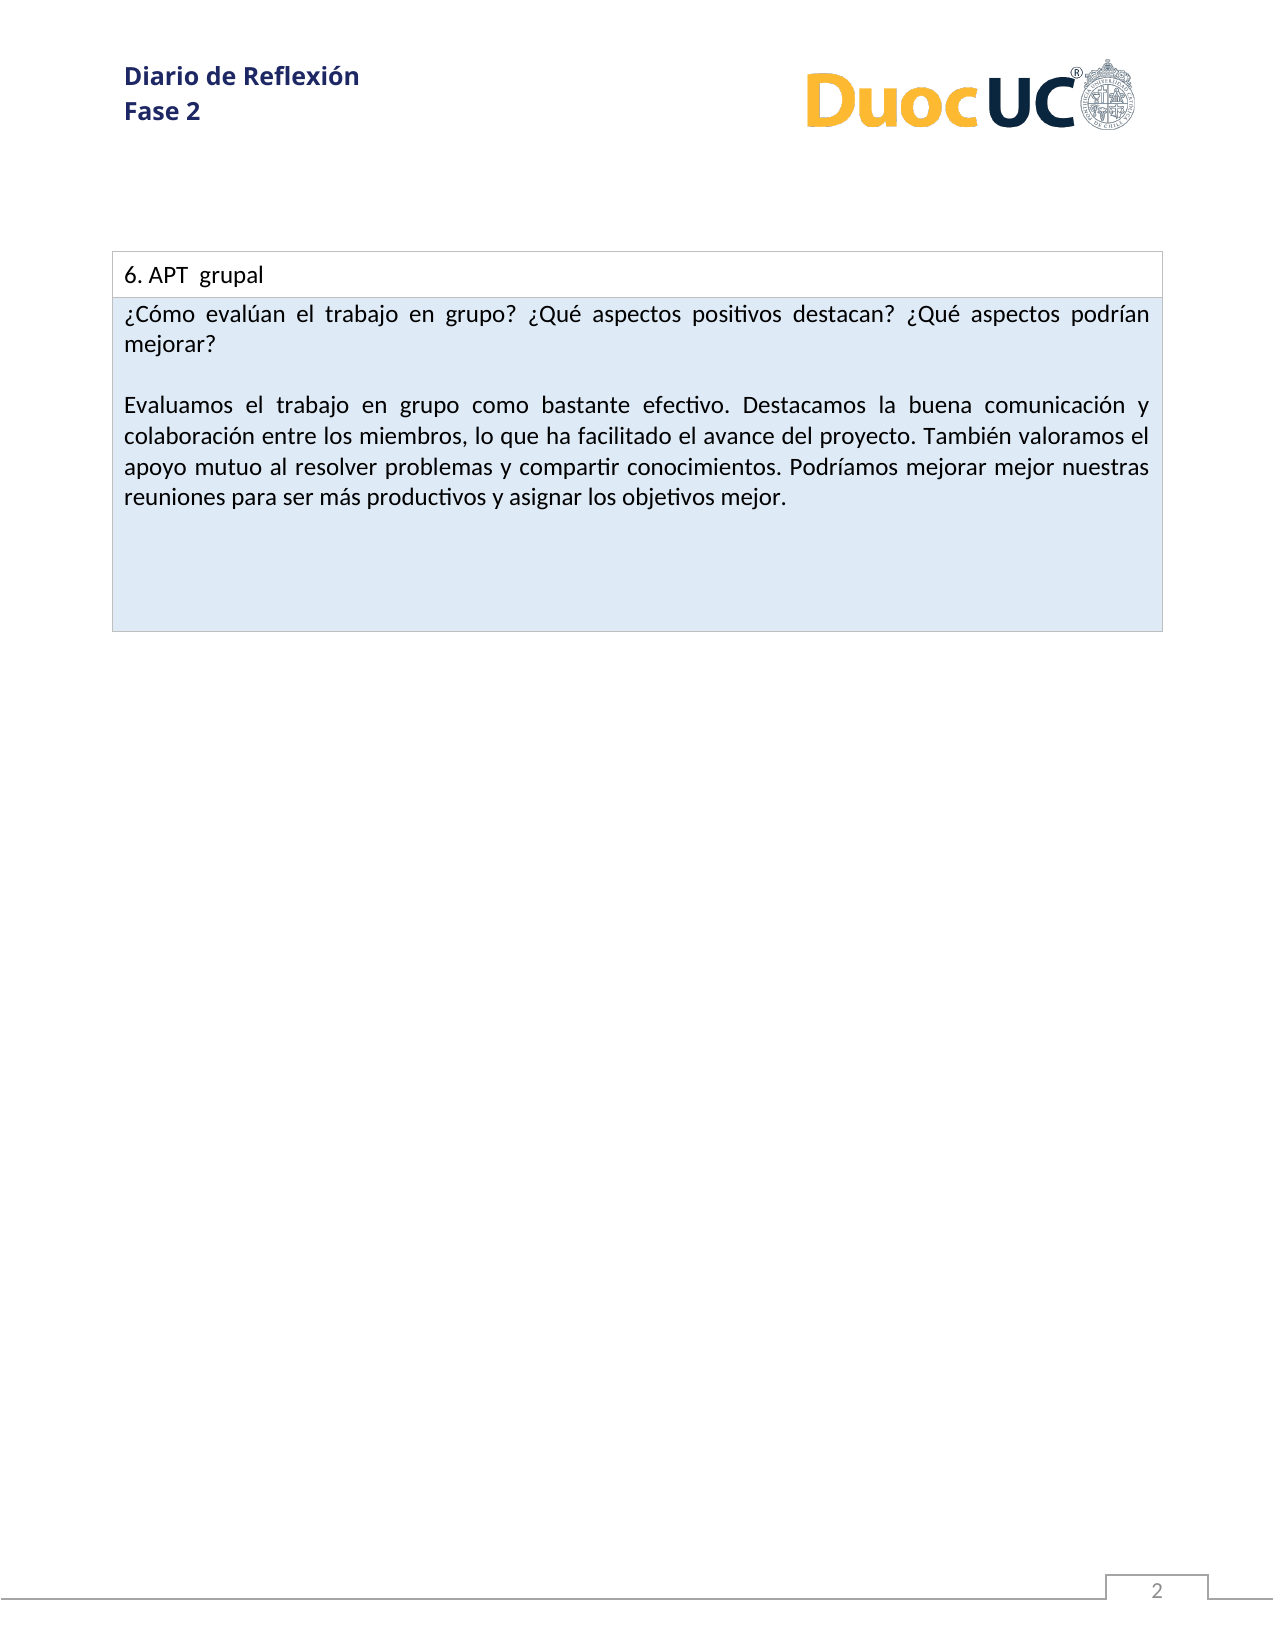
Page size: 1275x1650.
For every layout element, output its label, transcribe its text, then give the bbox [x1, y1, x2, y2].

picture [807, 59, 1135, 130]
table_cell ¿Cómo evalúan el trabajo en grupo? ¿Qué aspectos positivos destacan? ¿Qué aspectos podrían mejorar? Evaluamos el trabajo en grupo como bastante efectivo. Destacamos la buena comunicación y colaboración entre los miembros, lo que ha facilitado el avance del proyecto. También valoramos el apoyo mutuo al resolver problemas y compartir conocimientos. Podríamos mejorar mejor nuestras reuniones para ser más productivos y asignar los objetivos mejor. [113, 298, 1162, 631]
table_header 6. APT grupal [113, 252, 1162, 297]
